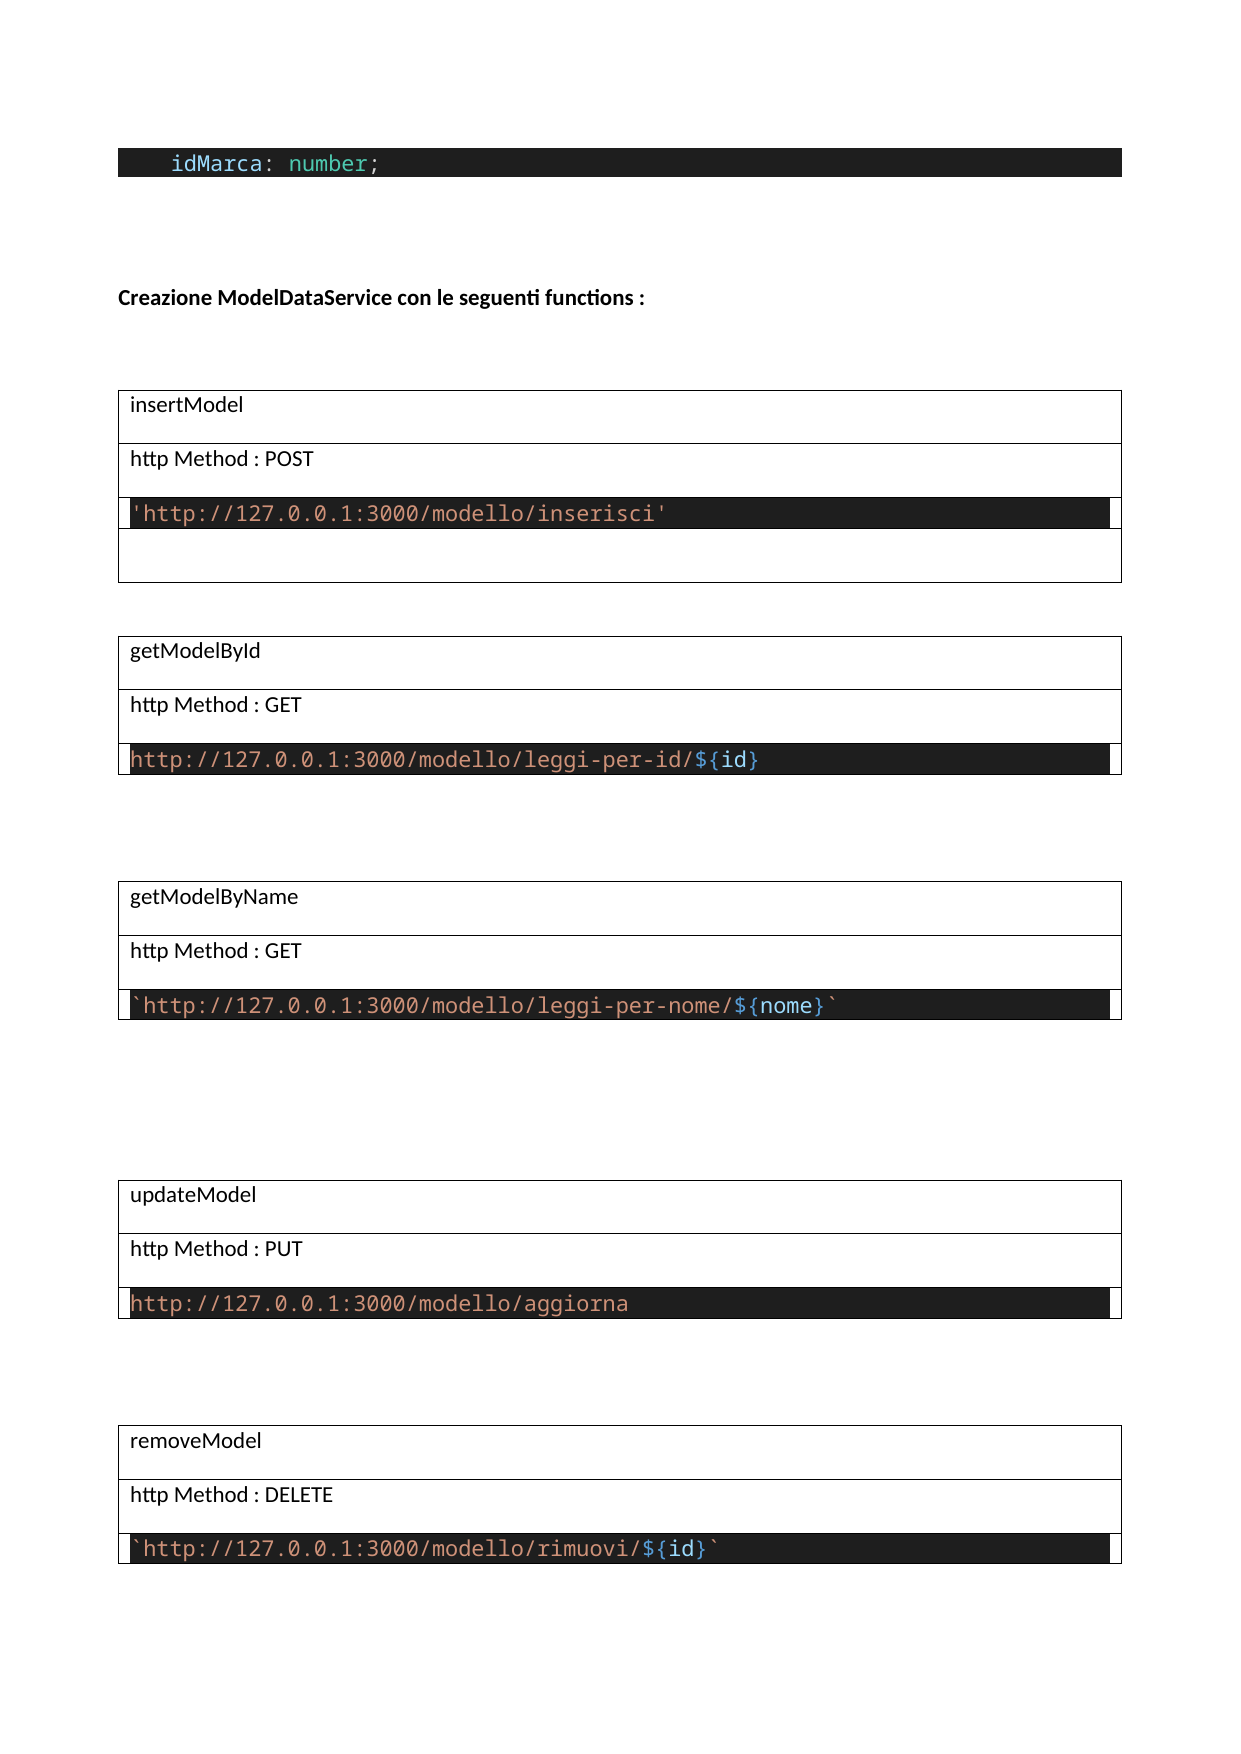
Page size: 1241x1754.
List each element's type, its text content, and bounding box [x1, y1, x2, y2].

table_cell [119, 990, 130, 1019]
table_cell [119, 529, 1121, 582]
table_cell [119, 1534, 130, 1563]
table_cell http Method : DELETE [119, 1480, 1121, 1532]
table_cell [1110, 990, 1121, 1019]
table_header insertModel [119, 391, 1121, 443]
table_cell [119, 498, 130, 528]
text Creazione ModelDataService con le seguenti functions : [118, 283, 1122, 311]
text idMarca: number; [118, 148, 1122, 177]
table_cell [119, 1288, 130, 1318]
table_cell http Method : GET [119, 690, 1121, 743]
table_header removeModel [119, 1426, 1121, 1479]
table_header getModelById [119, 637, 1121, 689]
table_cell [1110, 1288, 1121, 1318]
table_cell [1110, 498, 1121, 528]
table_header getModelByName [119, 882, 1121, 935]
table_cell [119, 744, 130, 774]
table_header updateModel [119, 1181, 1121, 1233]
table_cell http Method : GET [119, 936, 1121, 988]
table_cell http Method : PUT [119, 1234, 1121, 1287]
table_cell http Method : POST [119, 444, 1121, 497]
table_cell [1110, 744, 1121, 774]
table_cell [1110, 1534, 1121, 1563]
